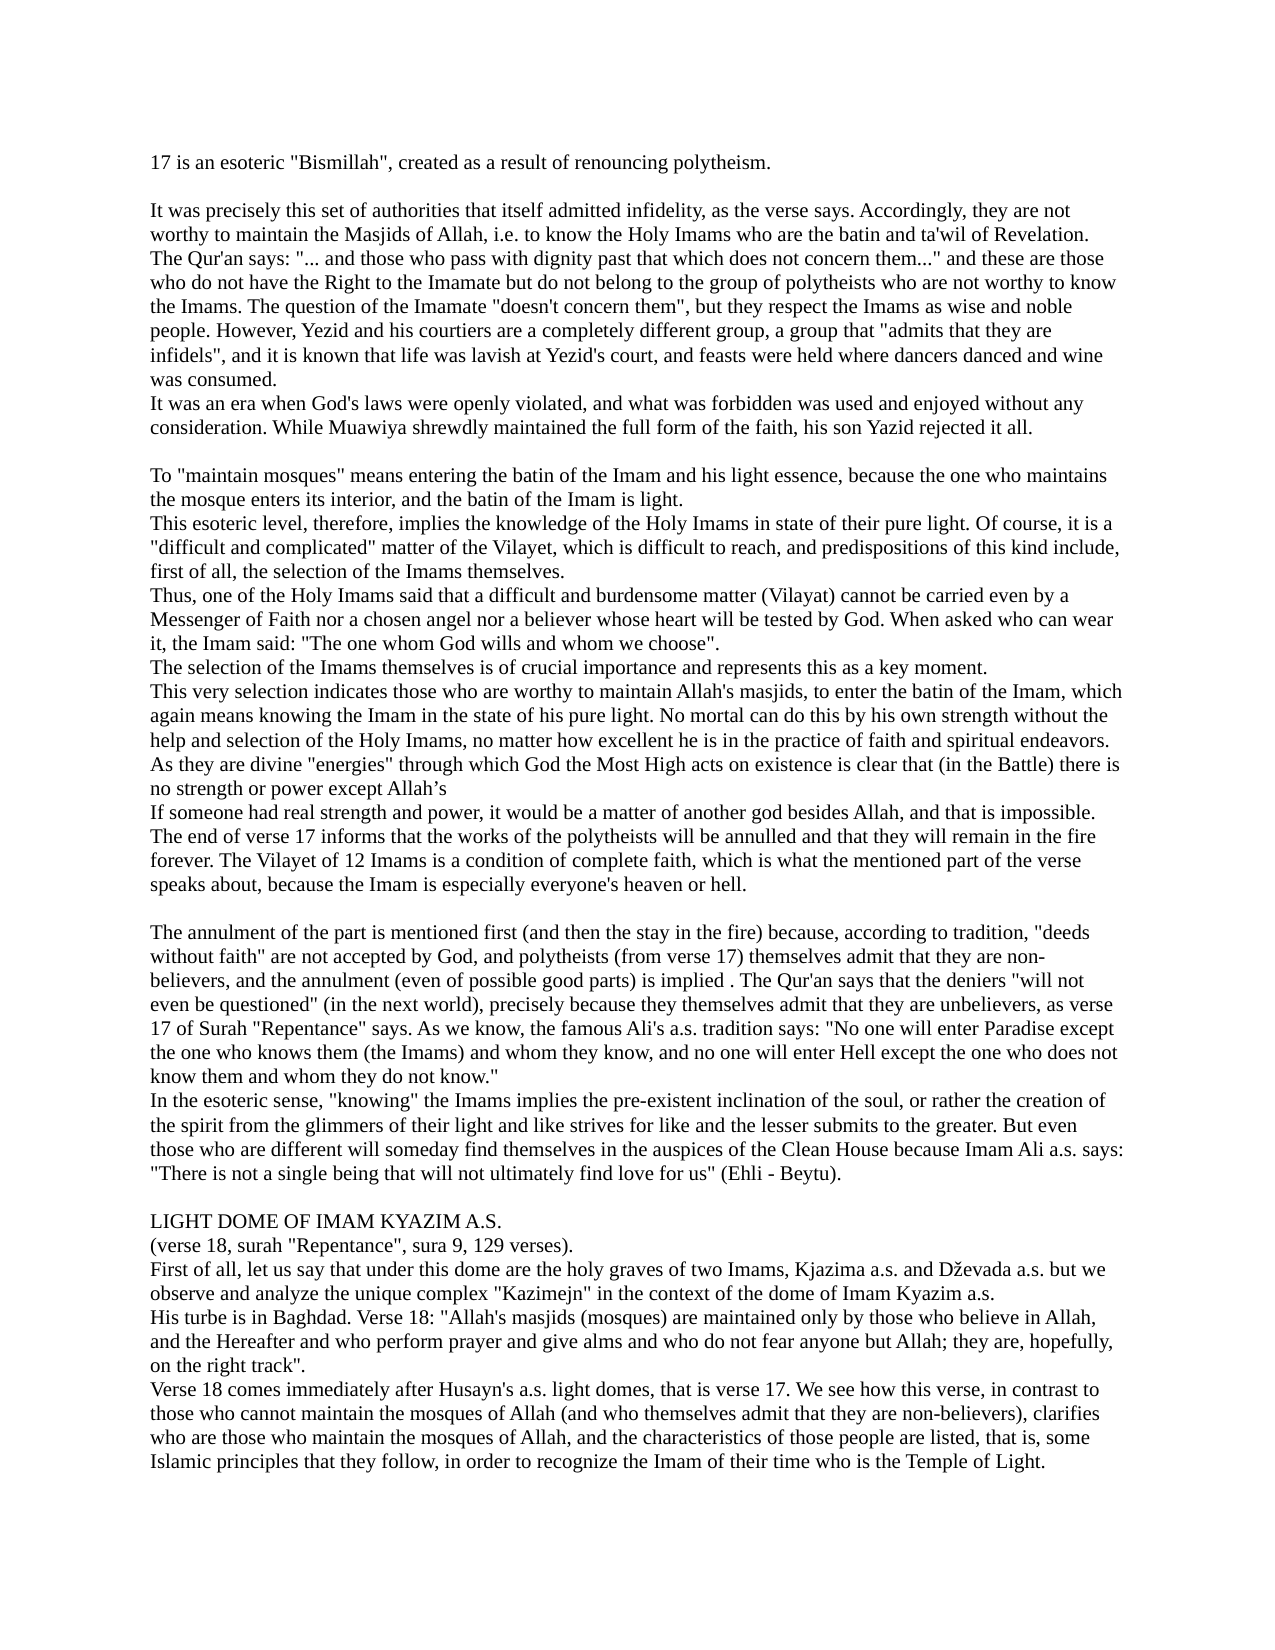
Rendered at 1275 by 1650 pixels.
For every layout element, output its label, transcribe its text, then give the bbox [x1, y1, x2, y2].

text Verse 18 comes immediately after Husayn's a.s. light domes, that is verse 17. We see how this verse, in contrast to those who cannot maintain the mosques of Allah (and who themselves admit that they are non-believers), clarifies who are those who maintain the mosques of Allah, and the characteristics of those people are listed, that is, some Islamic principles that they follow, in order to recognize the Imam of their time who is the Temple of Light. [150, 1377, 1125, 1473]
text In the esoteric sense, "knowing" the Imams implies the pre-existent inclination of the soul, or rather the creation of the spirit from the glimmers of their light and like strives for like and the lesser submits to the greater. But even those who are different will someday find themselves in the auspices of the Clean House because Imam Ali a.s. says: "There is not a single being that will not ultimately find love for us" (Ehli - Beytu). [150, 1088, 1125, 1185]
text This very selection indicates those who are worthy to maintain Allah's masjids, to enter the batin of the Imam, which again means knowing the Imam in the state of his pure light. No mortal can do this by his own strength without the help and selection of the Holy Imams, no matter how excellent he is in the practice of faith and spiritual endeavors. [150, 679, 1125, 752]
text (verse 18, surah "Repentance", sura 9, 129 verses). [150, 1233, 1125, 1257]
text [150, 150, 1125, 174]
text The end of verse 17 informs that the works of the polytheists will be annulled and that they will remain in the fire forever. The Vilayet of 12 Imams is a condition of complete faith, which is what the mentioned part of the verse speaks about, because the Imam is especially everyone's heaven or hell. [150, 824, 1125, 896]
text His turbe is in Baghdad. Verse 18: "Allah's masjids (mosques) are maintained only by those who believe in Allah, and the Hereafter and who perform prayer and give alms and who do not fear anyone but Allah; they are, hopefully, on the right track''. [150, 1305, 1125, 1377]
text As they are divine "energies" through which God the Most High acts on existence is clear that (in the Battle) there is no strength or power except Allah’s [150, 752, 1125, 800]
text To "maintain mosques" means entering the batin of the Imam and his light essence, because the one who maintains the mosque enters its interior, and the batin of the Imam is light. [150, 463, 1125, 511]
text First of all, let us say that under this dome are the holy graves of two Imams, Kjazima a.s. and Dževada a.s. but we observe and analyze the unique complex "Kazimejn" in the context of the dome of Imam Kyazim a.s. [150, 1257, 1125, 1305]
text The annulment of the part is mentioned first (and then the stay in the fire) because, according to tradition, "deeds without faith" are not accepted by God, and polytheists (from verse 17) themselves admit that they are non-believers, and the annulment (even of possible good parts) is implied . The Qur'an says that the deniers "will not even be questioned" (in the next world), precisely because they themselves admit that they are unbelievers, as verse 17 of Surah "Repentance" says. As we know, the famous Ali's a.s. tradition says: "No one will enter Paradise except the one who knows them (the Imams) and whom they know, and no one will enter Hell except the one who does not know them and whom they do not know." [150, 920, 1125, 1088]
text Thus, one of the Holy Imams said that a difficult and burdensome matter (Vilayat) cannot be carried even by a Messenger of Faith nor a chosen angel nor a believer whose heart will be tested by God. When asked who can wear it, the Imam said: "The one whom God wills and whom we choose". [150, 583, 1125, 655]
text It was an era when God's laws were openly violated, and what was forbidden was used and enjoyed without any consideration. While Muawiya shrewdly maintained the full form of the faith, his son Yazid rejected it all. [150, 391, 1125, 439]
text The selection of the Imams themselves is of crucial importance and represents this as a key moment. [150, 655, 1125, 679]
text It was precisely this set of authorities that itself admitted infidelity, as the verse says. Accordingly, they are not worthy to maintain the Masjids of Allah, i.e. to know the Holy Imams who are the batin and ta'wil of Revelation. The Qur'an says: "... and those who pass with dignity past that which does not concern them..." and these are those who do not have the Right to the Imamate but do not belong to the group of polytheists who are not worthy to know the Imams. The question of the Imamate "doesn't concern them", but they respect the Imams as wise and noble people. However, Yezid and his courtiers are a completely different group, a group that "admits that they are infidels", and it is known that life was lavish at Yezid's court, and feasts were held where dancers danced and wine was consumed. [150, 198, 1125, 391]
text If someone had real strength and power, it would be a matter of another god besides Allah, and that is impossible. [150, 800, 1125, 824]
text This esoteric level, therefore, implies the knowledge of the Holy Imams in state of their pure light. Of course, it is a "difficult and complicated" matter of the Vilayet, which is difficult to reach, and predispositions of this kind include, first of all, the selection of the Imams themselves. [150, 511, 1125, 583]
text LIGHT DOME OF IMAM KYAZIM A.S. [150, 1209, 1125, 1233]
